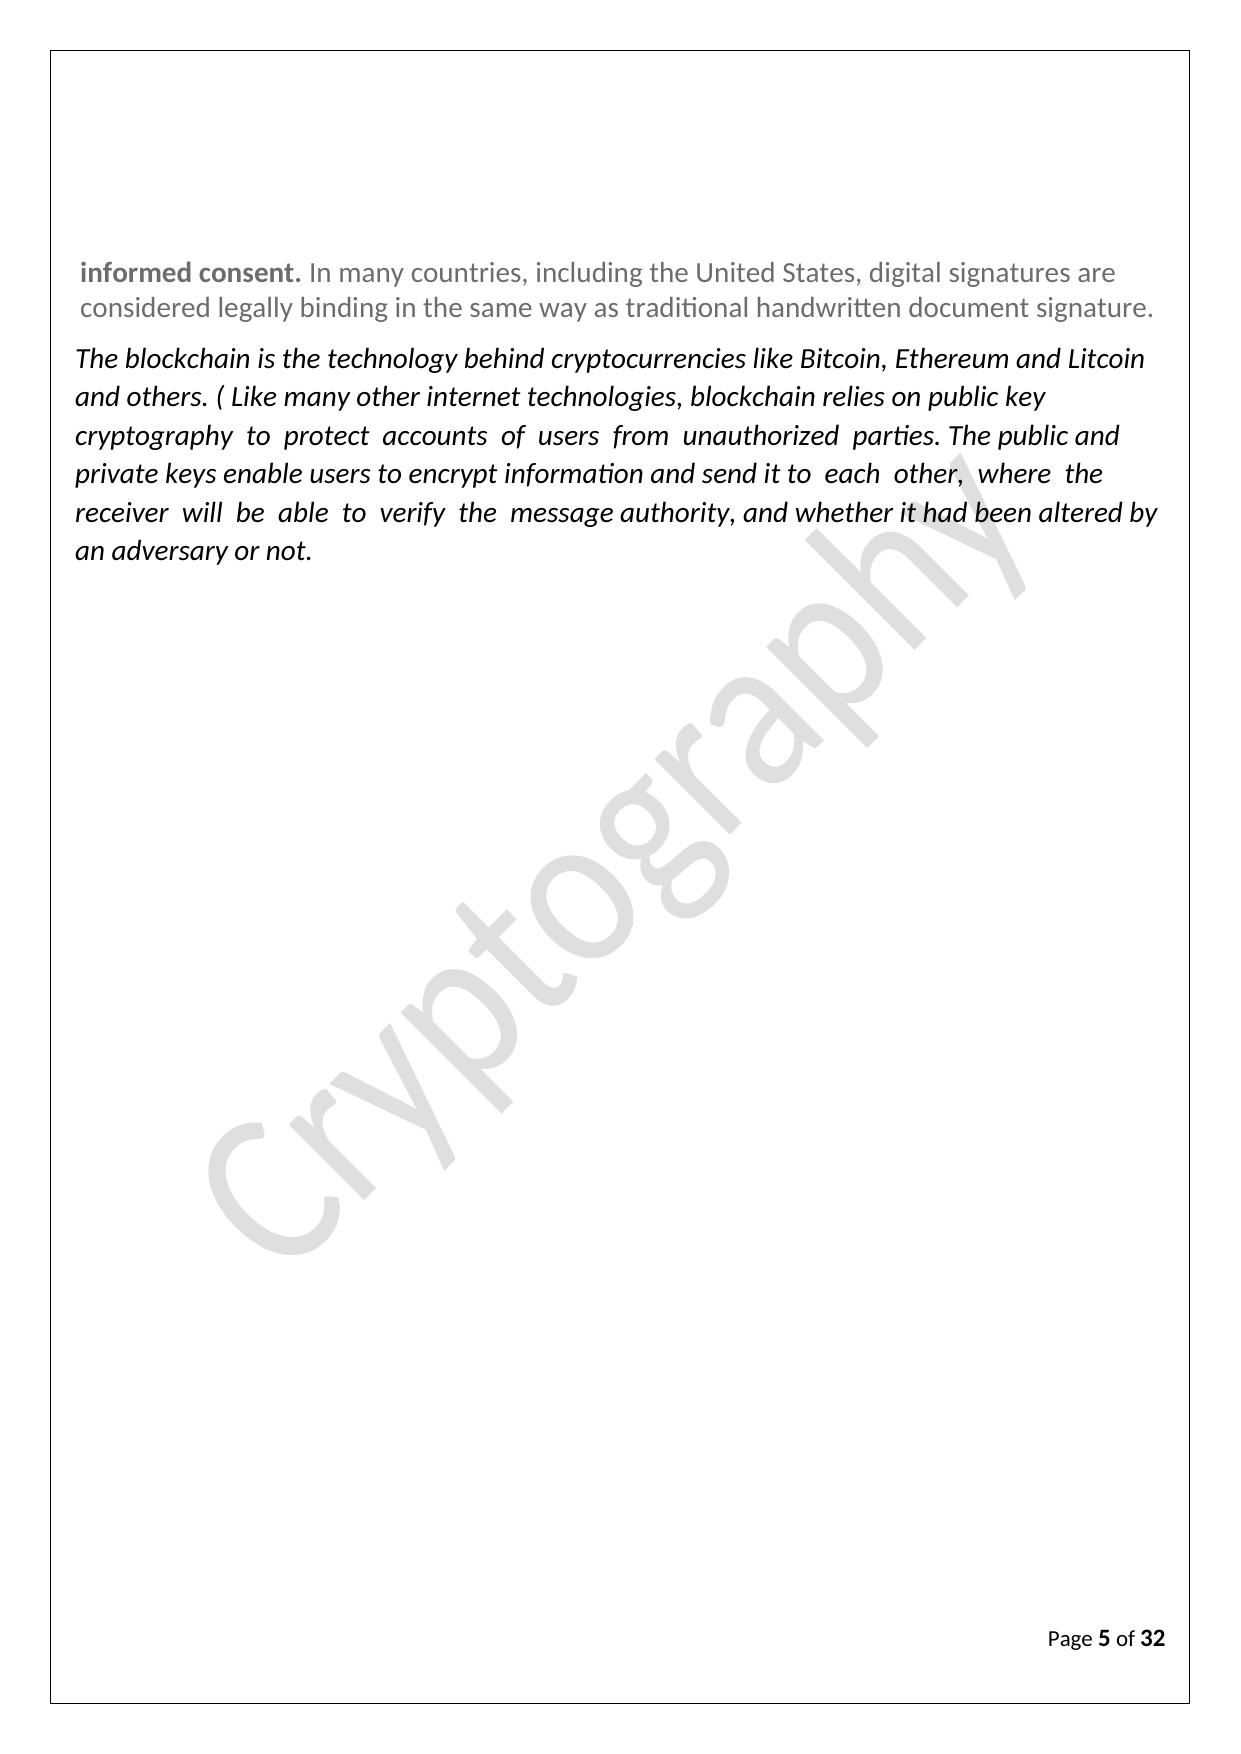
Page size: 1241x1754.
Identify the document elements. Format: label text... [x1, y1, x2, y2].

text The blockchain is the technology behind cryptocurrencies like Bitcoin, Ethereum and Litcoin and others. ( Like many other internet technologies, blockchain relies on public key cryptography to protect accounts of users from unauthorized parties. The public and private keys enable users to encrypt information and send it to each other, where the receiver will be able to verify the message authority, and whether it had been altered by an adversary or not. [75, 340, 1165, 568]
text informed consent. In many countries, including the United States, digital signatures are considered legally binding in the same way as traditional handwritten document signature. [80, 254, 1160, 325]
